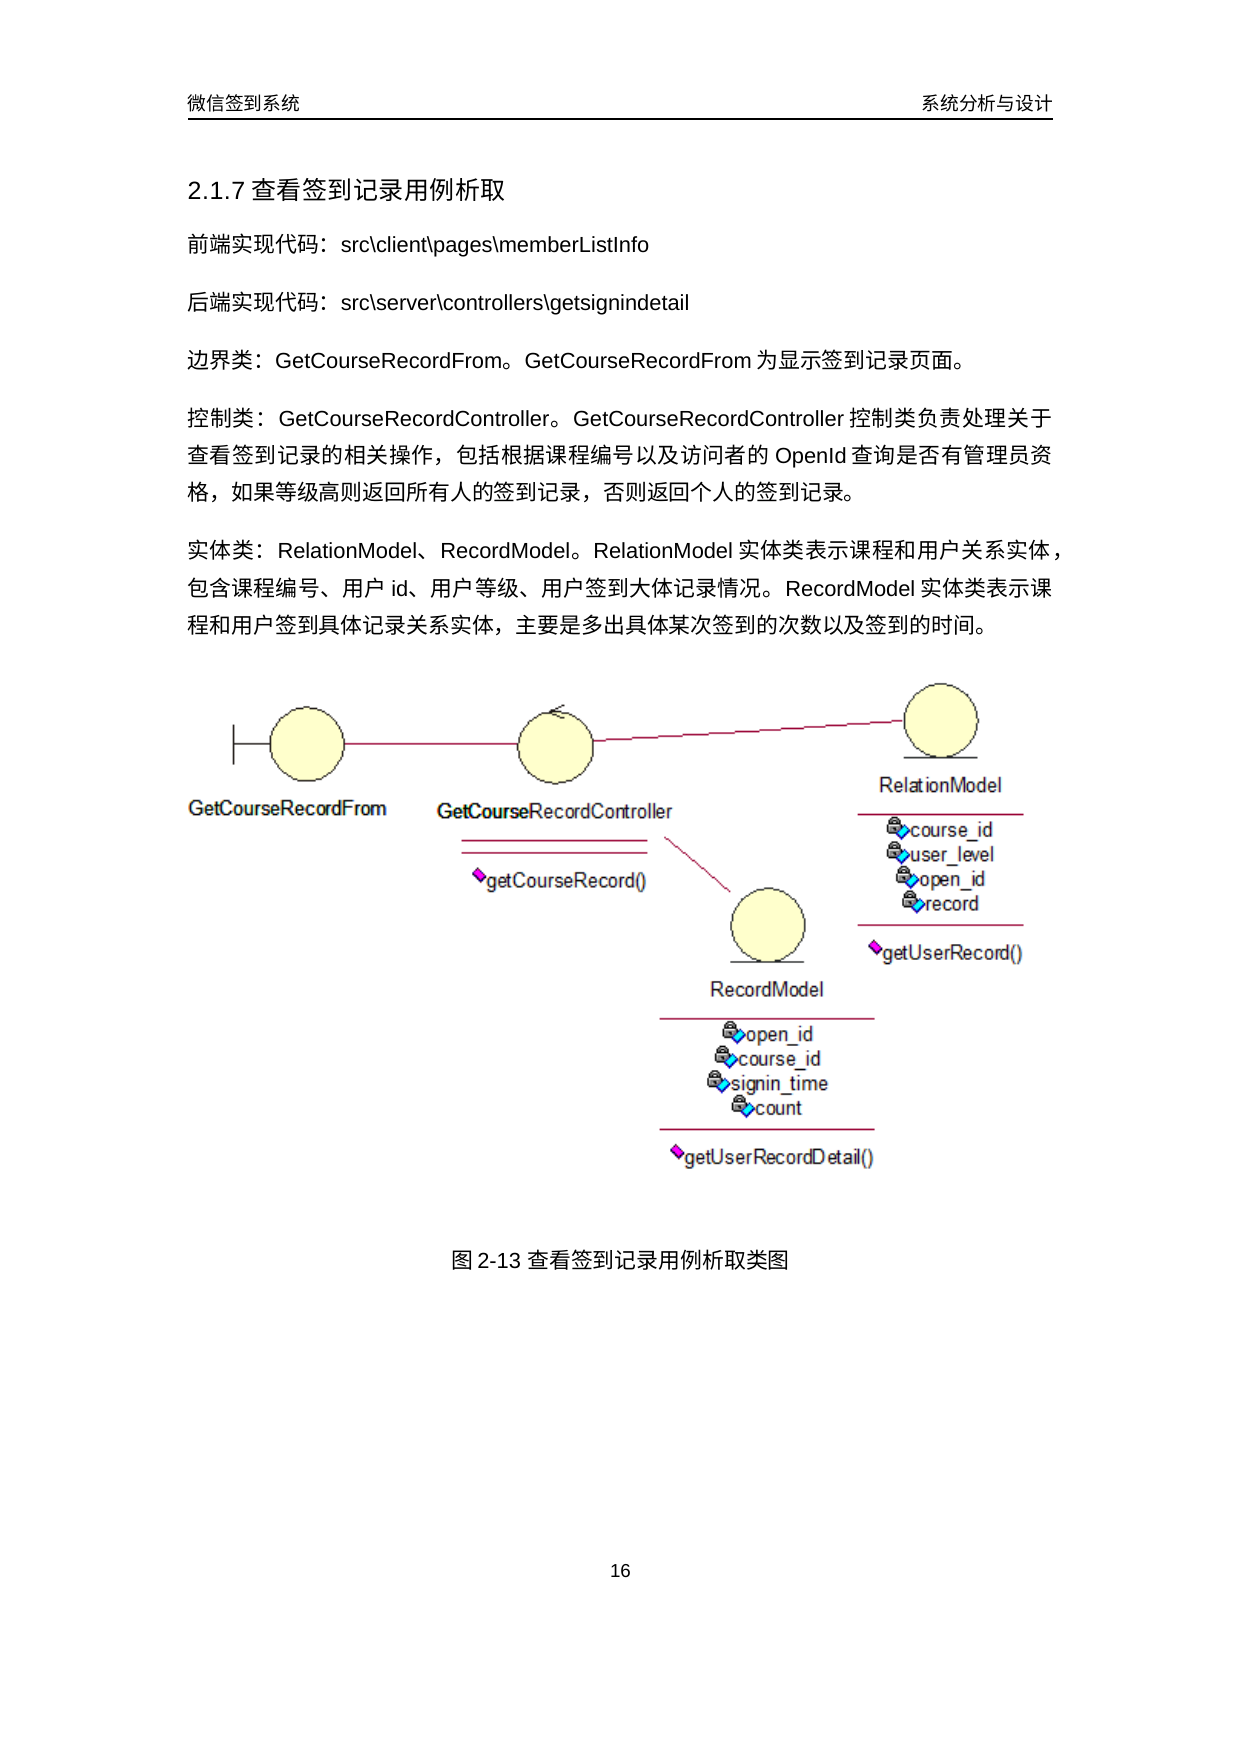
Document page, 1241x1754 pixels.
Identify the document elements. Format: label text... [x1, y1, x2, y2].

text 边界类：GetCourseRecordFrom。GetCourseRecordFrom为显示签到记录页面。 [187, 342, 1053, 375]
text 后端实现代码：src\server\controllers\getsignindetail [187, 284, 1053, 317]
text 前端实现代码：src\client\pages\memberListInfo [187, 226, 1053, 259]
text 控制类：GetCourseRecordController。GetCourseRecordController控制类负责处理关于查看签到记录的相关操作，包括根据课程编号以及访问者的OpenId查询是否有管理员资格，如果等级高则返回所有人的签到记录，否则返回个人的签到记录。 [187, 400, 1053, 507]
text 图2-13 查看签到记录用例析取类图 [187, 1243, 1053, 1275]
subtitle 2.1.7查看签到记录用例析取 [187, 156, 1053, 221]
text 实体类：RelationModel、RecordModel。RelationModel实体类表示课程和用户关系实体，包含课程编号、用户id、用户等级、用户签到大体记录情况。RecordModel实体类表示课程和用户签到具体记录关系实体，主要是多出具体某次签到的次数以及签到的时间。 [187, 533, 1053, 640]
picture [187, 665, 1053, 1195]
